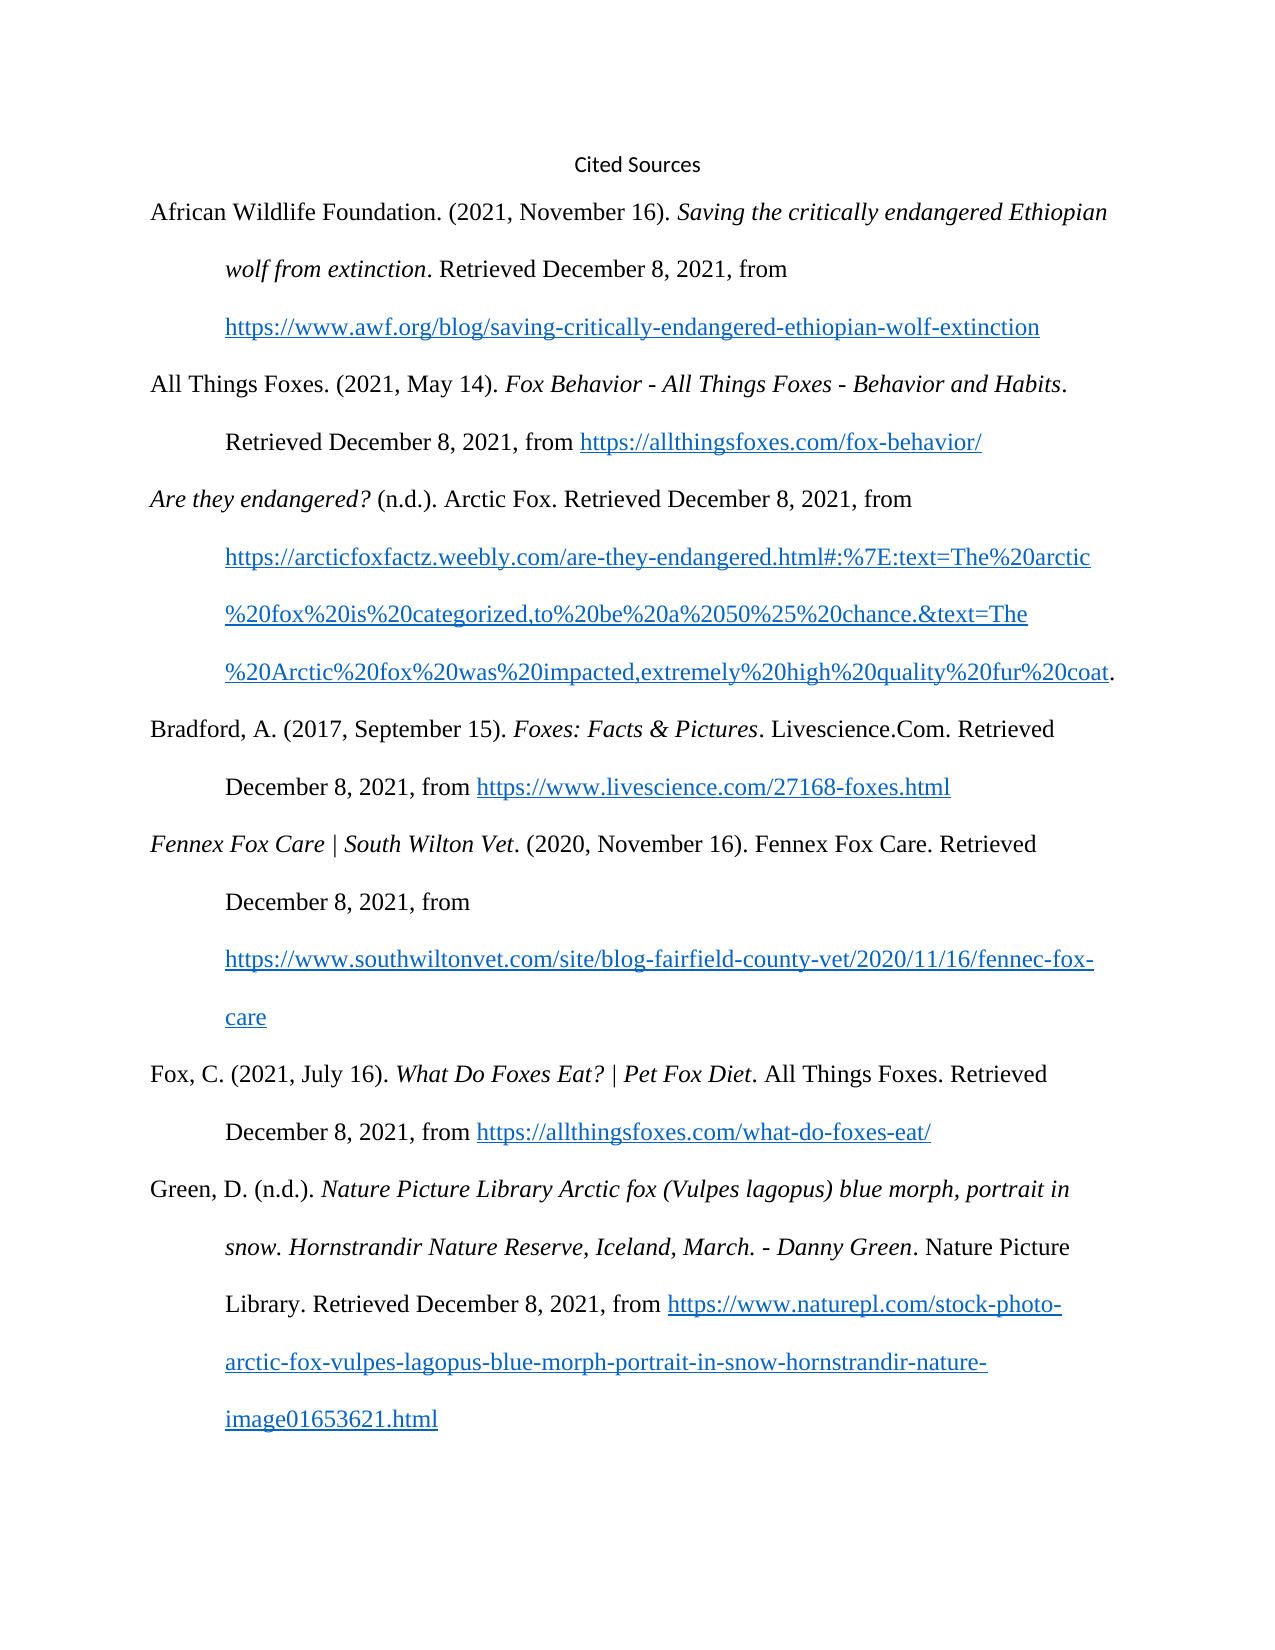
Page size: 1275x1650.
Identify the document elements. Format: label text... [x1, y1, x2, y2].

text Bradford, A. (2017, September 15). Foxes: Facts & Pictures. Livescience.Com. Retrieved December 8, 2021, from https://www.livescience.com/27168-foxes.html [150, 714, 1125, 801]
text Green, D. (n.d.). Nature Picture Library Arctic fox (Vulpes lagopus) blue morph, portrait in snow. Hornstrandir Nature Reserve, Iceland, March. - Danny Green. Nature Picture Library. Retrieved December 8, 2021, from https://www.naturepl.com/stock-photo-arctic-fox-vulpes-lagopus-blue-morph-portrait-in-snow-hornstrandir-nature-image01653621.html [150, 1174, 1125, 1433]
text Are they endangered? (n.d.). Arctic Fox. Retrieved December 8, 2021, from https://arcticfoxfactz.weebly.com/are-they-endangered.html#:%7E:text=The%20arctic%20fox%20is%20categorized,to%20be%20a%2050%25%20chance.&text=The%20Arctic%20fox%20was%20impacted,extremely%20high%20quality%20fur%20coat. [150, 484, 1125, 686]
text Cited Sources [150, 150, 1125, 178]
text All Things Foxes. (2021, May 14). Fox Behavior - All Things Foxes - Behavior and Habits. Retrieved December 8, 2021, from https://allthingsfoxes.com/fox-behavior/ [150, 369, 1125, 456]
text Fox, C. (2021, July 16). What Do Foxes Eat? | Pet Fox Diet. All Things Foxes. Retrieved December 8, 2021, from https://allthingsfoxes.com/what-do-foxes-eat/ [150, 1059, 1125, 1146]
text African Wildlife Foundation. (2021, November 16). Saving the critically endangered Ethiopian wolf from extinction. Retrieved December 8, 2021, from https://www.awf.org/blog/saving-critically-endangered-ethiopian-wolf-extinction [150, 197, 1125, 341]
text Fennex Fox Care | South Wilton Vet. (2020, November 16). Fennex Fox Care. Retrieved December 8, 2021, from https://www.southwiltonvet.com/site/blog-fairfield-county-vet/2020/11/16/fennec-fox-care [150, 829, 1125, 1031]
